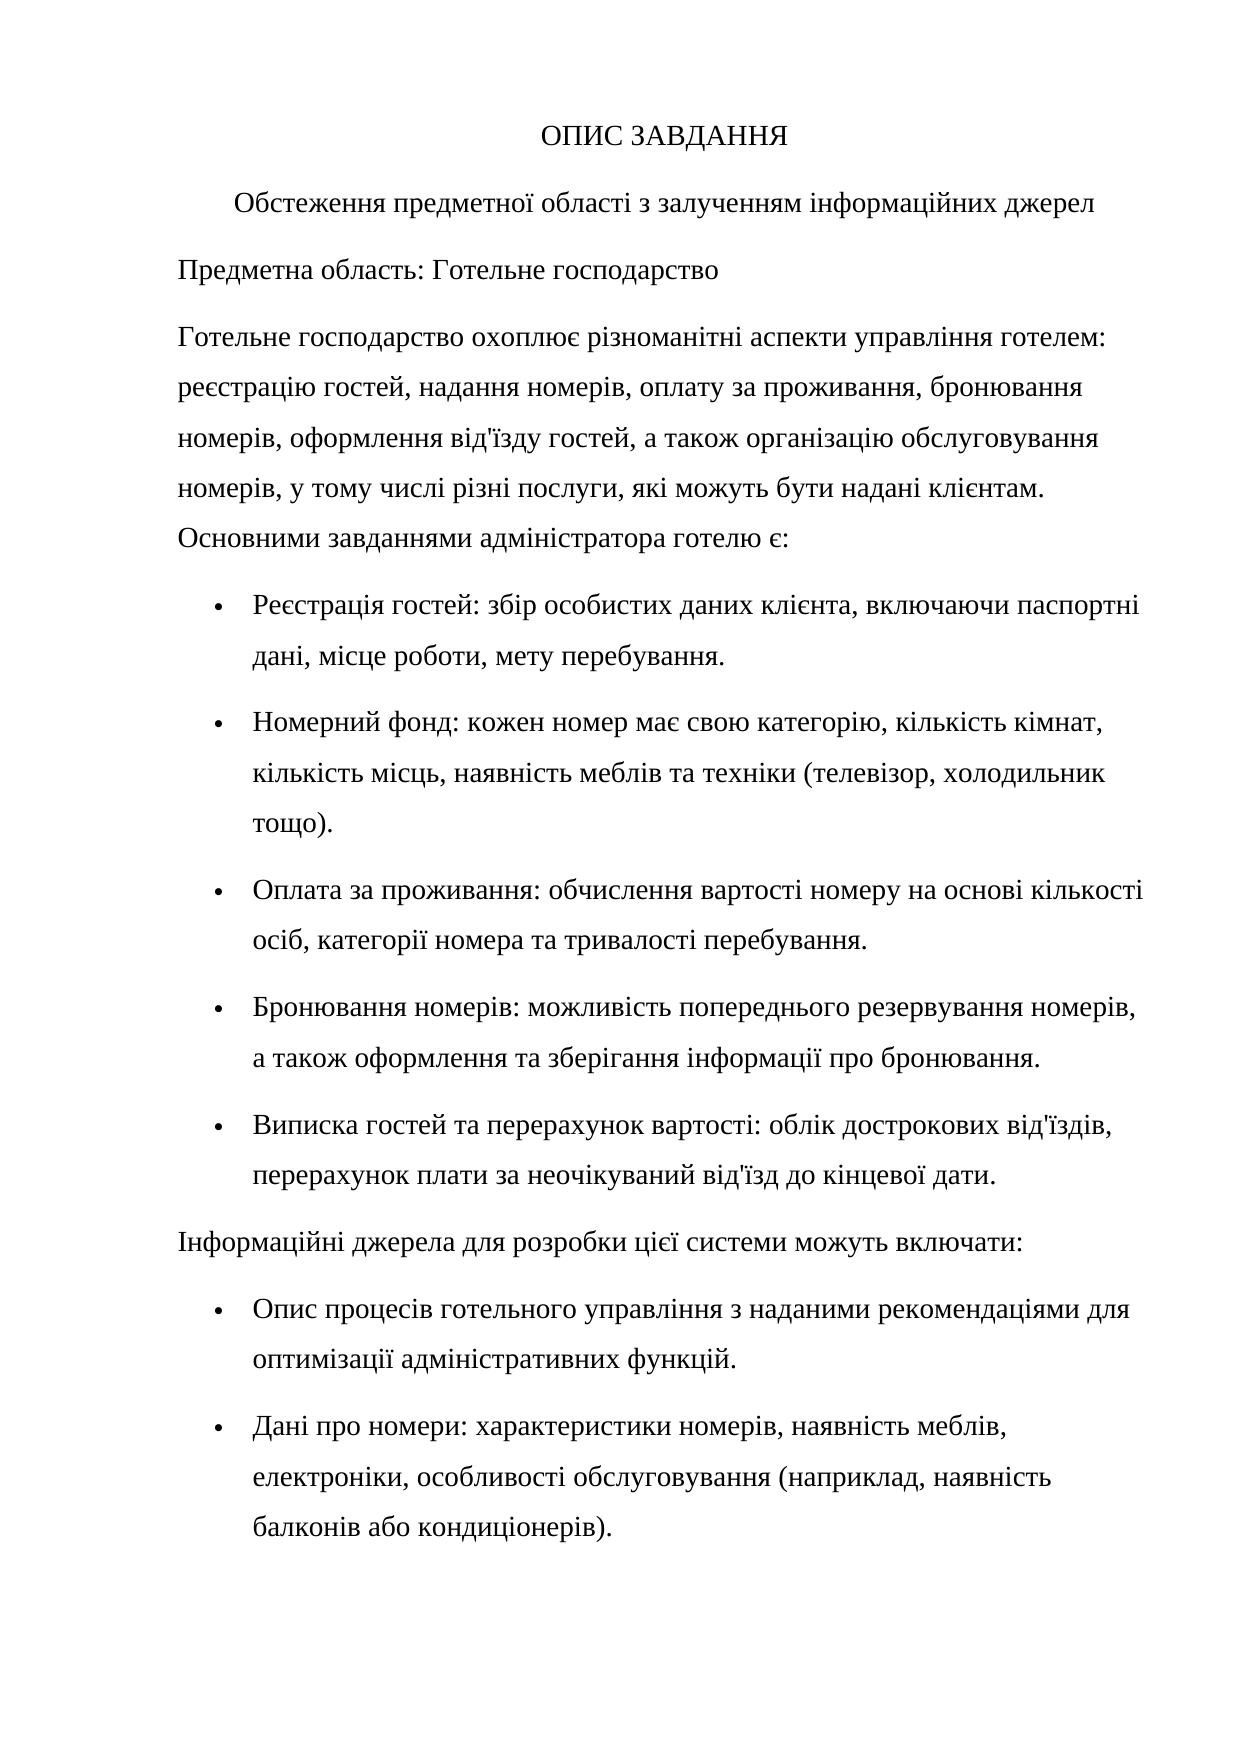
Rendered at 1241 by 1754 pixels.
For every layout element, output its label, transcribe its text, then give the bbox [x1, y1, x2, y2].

text Обстеження предметної області з залученням інформаційних джерел [177, 185, 1152, 219]
text Готельне господарство охоплює різноманітні аспекти управління готелем: реєстрацію гостей, надання номерів, оплату за проживання, бронювання номерів, оформлення від'їзду гостей, а також організацію обслуговування номерів, у тому числі різні послуги, які можуть бути надані клієнтам. Основними завданнями адміністратора готелю є: [177, 319, 1152, 554]
list Номерний фонд: кожен номер має свою категорію, кількість кімнат, кількість місць, наявність меблів та техніки (телевізор, холодильник тощо). [215, 704, 1152, 839]
list Реєстрація гостей: збір особистих даних клієнта, включаючи паспортні дані, місце роботи, мету перебування. [215, 587, 1152, 671]
list Опис процесів готельного управління з наданими рекомендаціями для оптимізації адміністративних функцій. [215, 1291, 1152, 1375]
list Виписка гостей та перерахунок вартості: облік дострокових від'їздів, перерахунок плати за неочікуваний від'їзд до кінцевої дати. [215, 1107, 1152, 1191]
text ОПИС ЗАВДАННЯ [177, 118, 1152, 152]
text Предметна область: Готельне господарство [177, 252, 1152, 286]
text Інформаційні джерела для розробки цієї системи можуть включати: [177, 1224, 1152, 1258]
list Оплата за проживання: обчислення вартості номеру на основі кількості осіб, категорії номера та тривалості перебування. [215, 872, 1152, 956]
list Дані про номери: характеристики номерів, наявність меблів, електроніки, особливості обслуговування (наприклад, наявність балконів або кондиціонерів). [215, 1408, 1152, 1542]
list Бронювання номерів: можливість попереднього резервування номерів, а також оформлення та зберігання інформації про бронювання. [215, 989, 1152, 1073]
